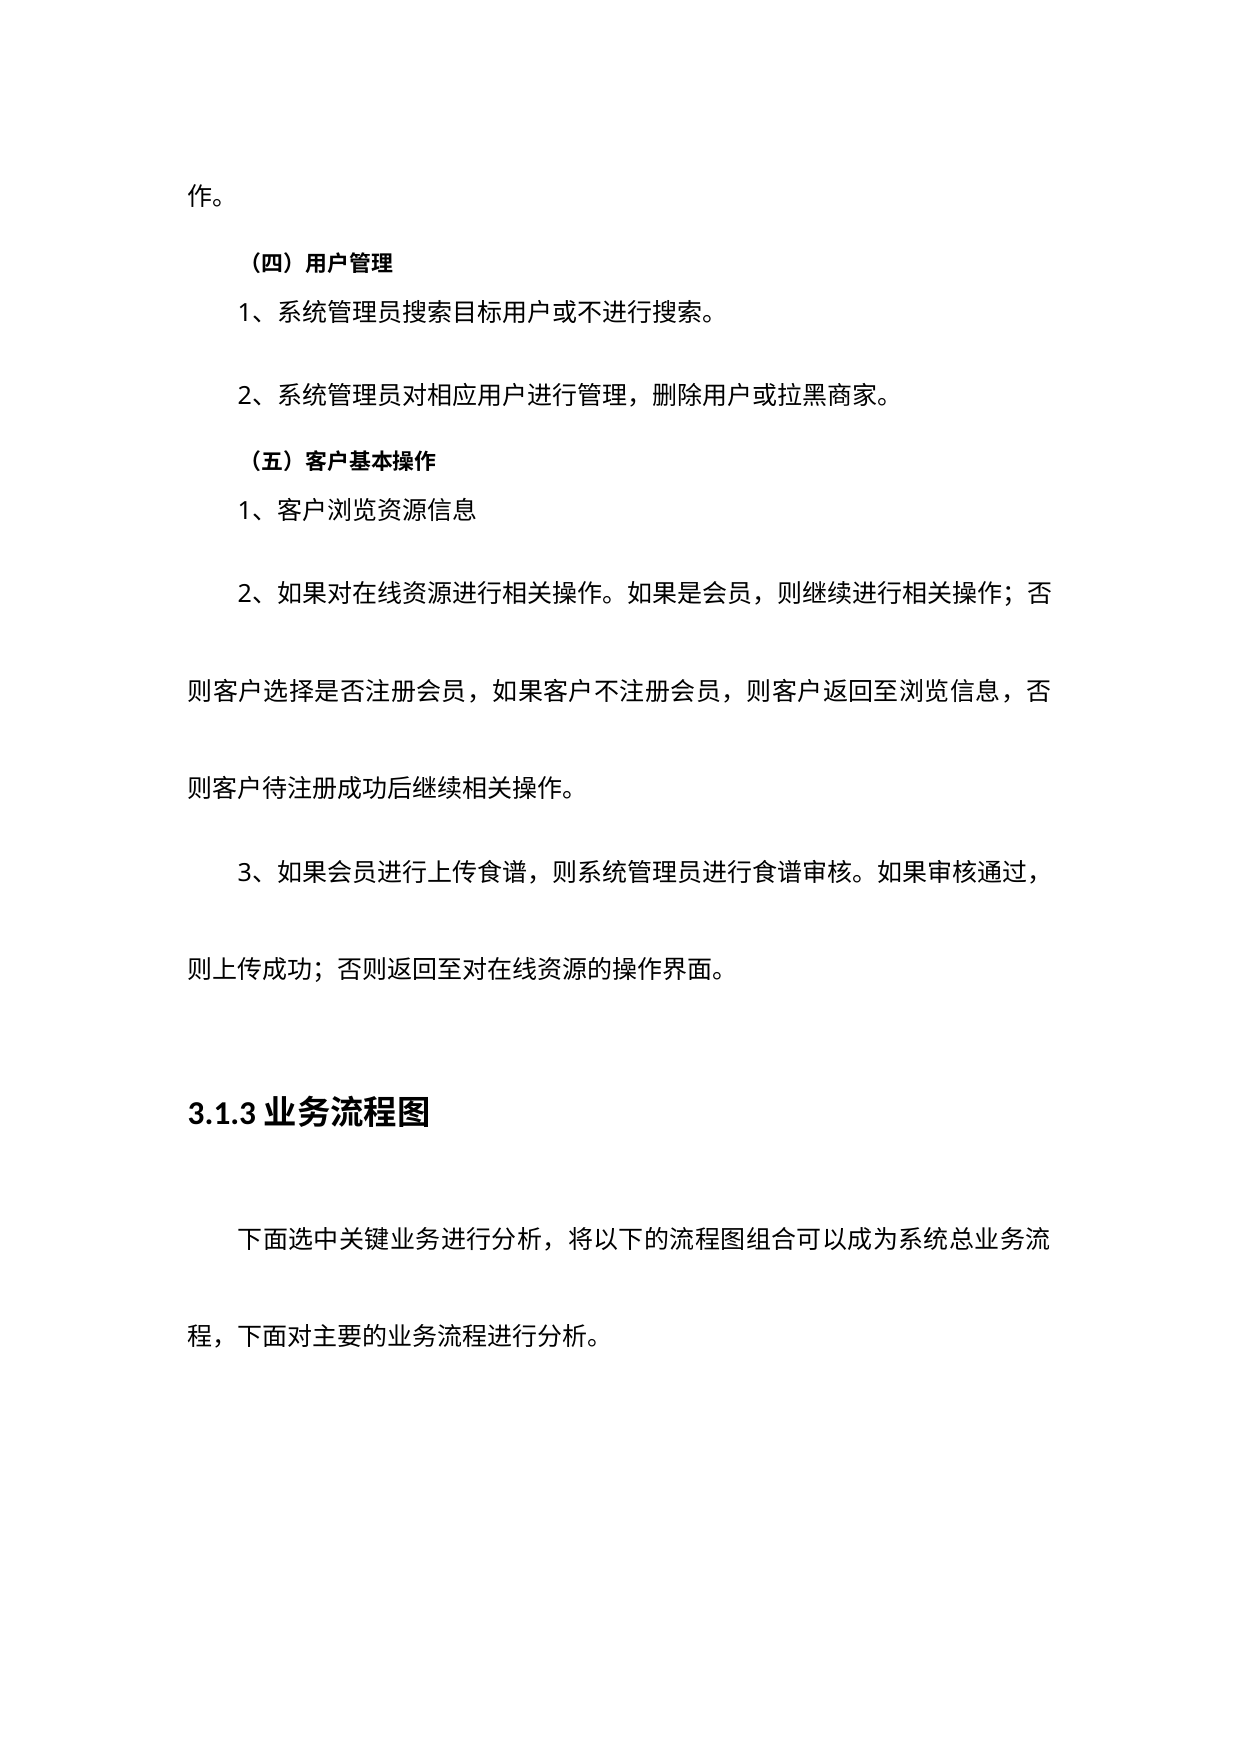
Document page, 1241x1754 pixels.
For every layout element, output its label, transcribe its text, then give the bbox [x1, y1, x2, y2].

list 客户基本操作 [187, 444, 1053, 476]
list 2、系统管理员对相应用户进行管理，删除用户或拉黑商家。 [187, 361, 1053, 426]
subtitle 3.1.3 业务流程图 [187, 1078, 1053, 1143]
list 1、客户浏览资源信息 [187, 476, 1053, 541]
list 用户管理 [187, 245, 1053, 278]
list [187, 162, 1053, 227]
list 3、如果会员进行上传食谱，则系统管理员进行食谱审核。如果审核通过，则上传成功；否则返回至对在线资源的操作界面。 [187, 838, 1053, 1000]
list 1、系统管理员搜索目标用户或不进行搜索。 [187, 278, 1053, 343]
list 2、如果对在线资源进行相关操作。如果是会员，则继续进行相关操作；否则客户选择是否注册会员，如果客户不注册会员，则客户返回至浏览信息，否则客户待注册成功后继续相关操作。 [187, 559, 1053, 819]
list 下面选中关键业务进行分析，将以下的流程图组合可以成为系统总业务流程，下面对主要的业务流程进行分析。 [187, 1205, 1053, 1367]
